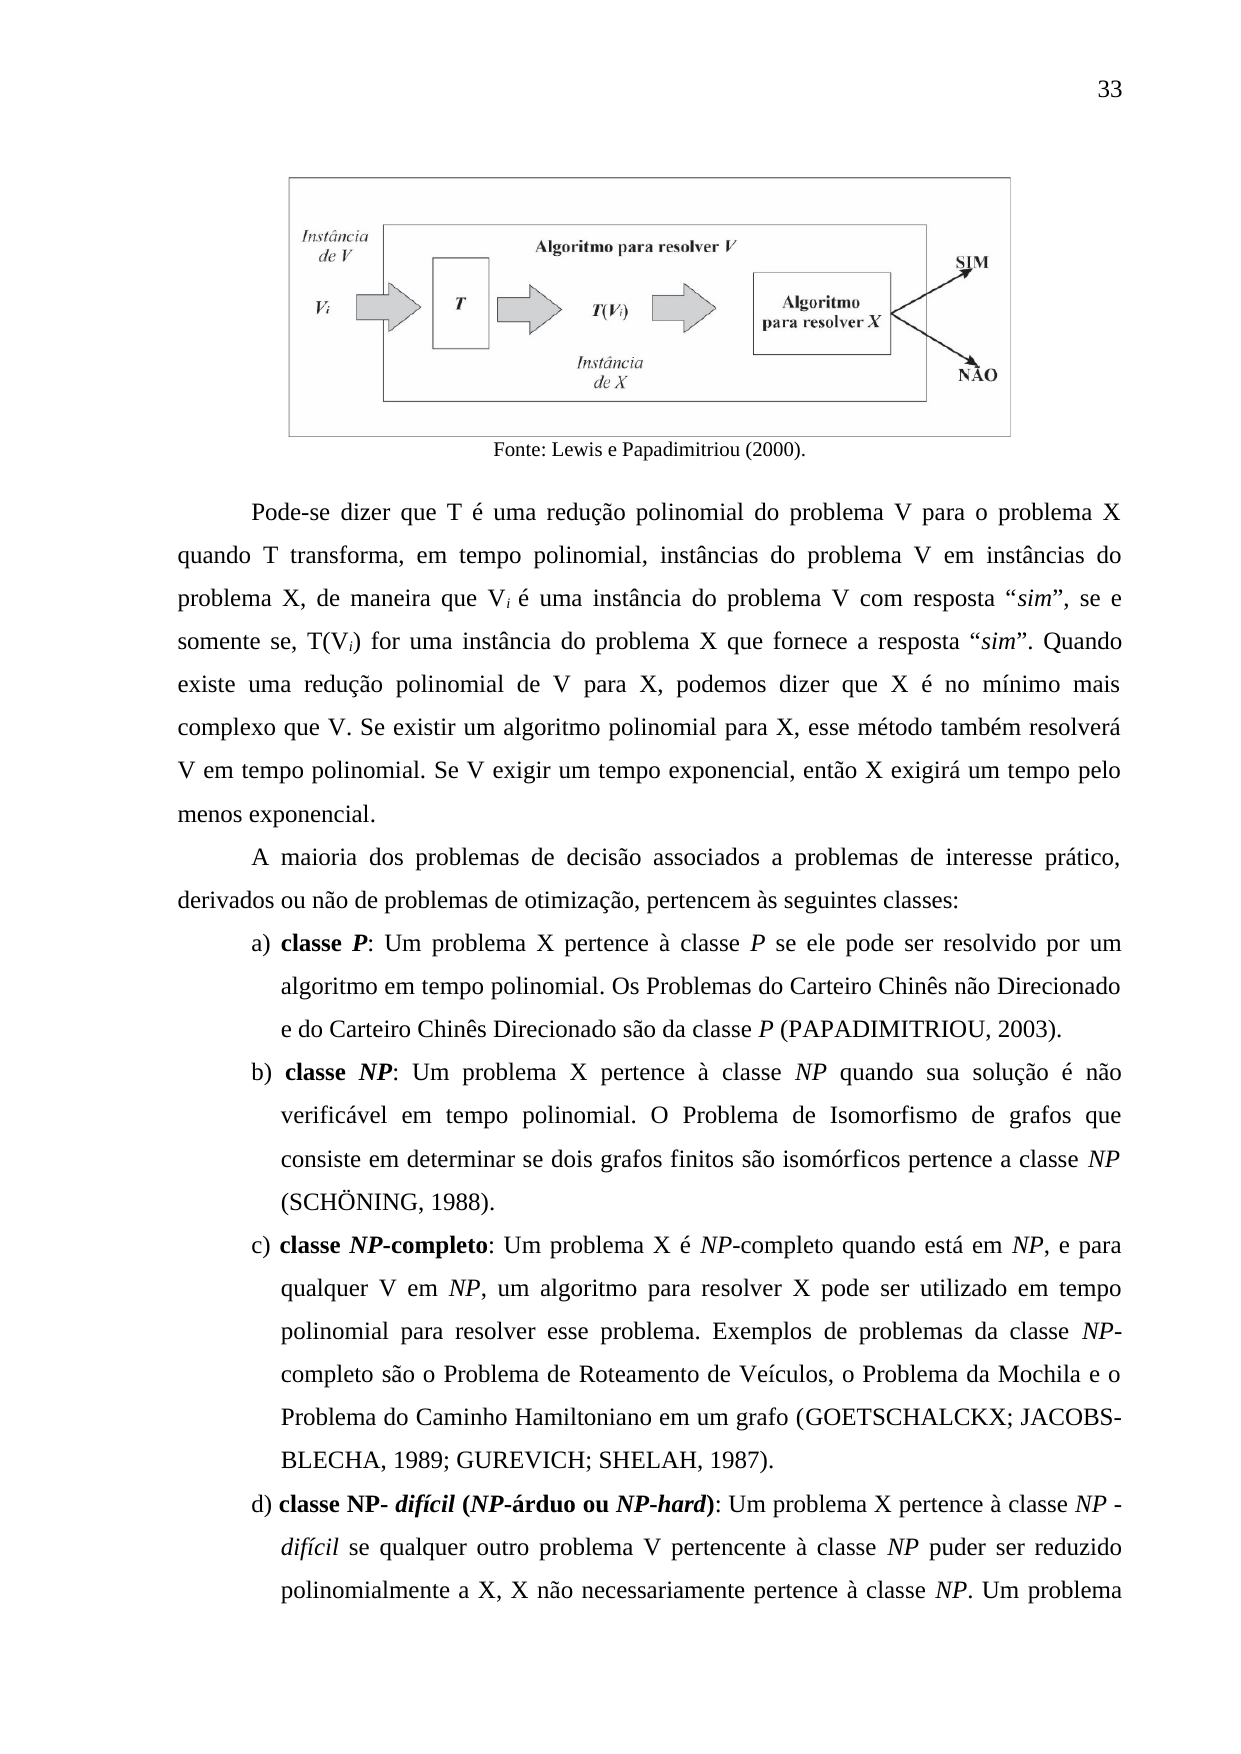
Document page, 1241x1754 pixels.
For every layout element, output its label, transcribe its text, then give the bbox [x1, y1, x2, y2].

text b) classe NP: Um problema X pertence à classe NP quando sua solução é não verificável em tempo polinomial. O Problema de Isomorfismo de grafos que consiste em determinar se dois grafos finitos são isomórficos pertence a classe NP (SCHÖNING, 1988). [251, 1057, 1122, 1216]
text Fonte: Lewis e Papadimitriou (2000). [177, 437, 1122, 461]
text a) classe P: Um problema X pertence à classe P se ele pode ser resolvido por um algoritmo em tempo polinomial. Os Problemas do Carteiro Chinês não Direcionado e do Carteiro Chinês Direcionado são da classe P (PAPADIMITRIOU, 2003). [251, 928, 1122, 1043]
text A maioria dos problemas de decisão associados a problemas de interesse prático, derivados ou não de problemas de otimização, pertencem às seguintes classes: [177, 842, 1122, 914]
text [251, 1489, 1122, 1604]
text c) classe NP-completo: Um problema X é NP-completo quando está em NP, e para qualquer V em NP, um algoritmo para resolver X pode ser utilizado em tempo polinomial para resolver esse problema. Exemplos de problemas da classe NP-completo são o Problema de Roteamento de Veículos, o Problema da Mochila e o Problema do Caminho Hamiltoniano em um grafo (GOETSCHALCKX; JACOBS-BLECHA, 1989; GUREVICH; SHELAH, 1987). [251, 1230, 1122, 1474]
picture [288, 177, 1011, 437]
text Pode-se dizer que T é uma redução polinomial do problema V para o problema X quando T transforma, em tempo polinomial, instâncias do problema V em instâncias do problema X, de maneira que Vi é uma instância do problema V com resposta “sim”, se e somente se, T(Vi) for uma instância do problema X que fornece a resposta “sim”. Quando existe uma redução polinomial de V para X, podemos dizer que X é no mínimo mais complexo que V. Se existir um algoritmo polinomial para X, esse método também resolverá V em tempo polinomial. Se V exigir um tempo exponencial, então X exigirá um tempo pelo menos exponencial. [177, 497, 1122, 827]
